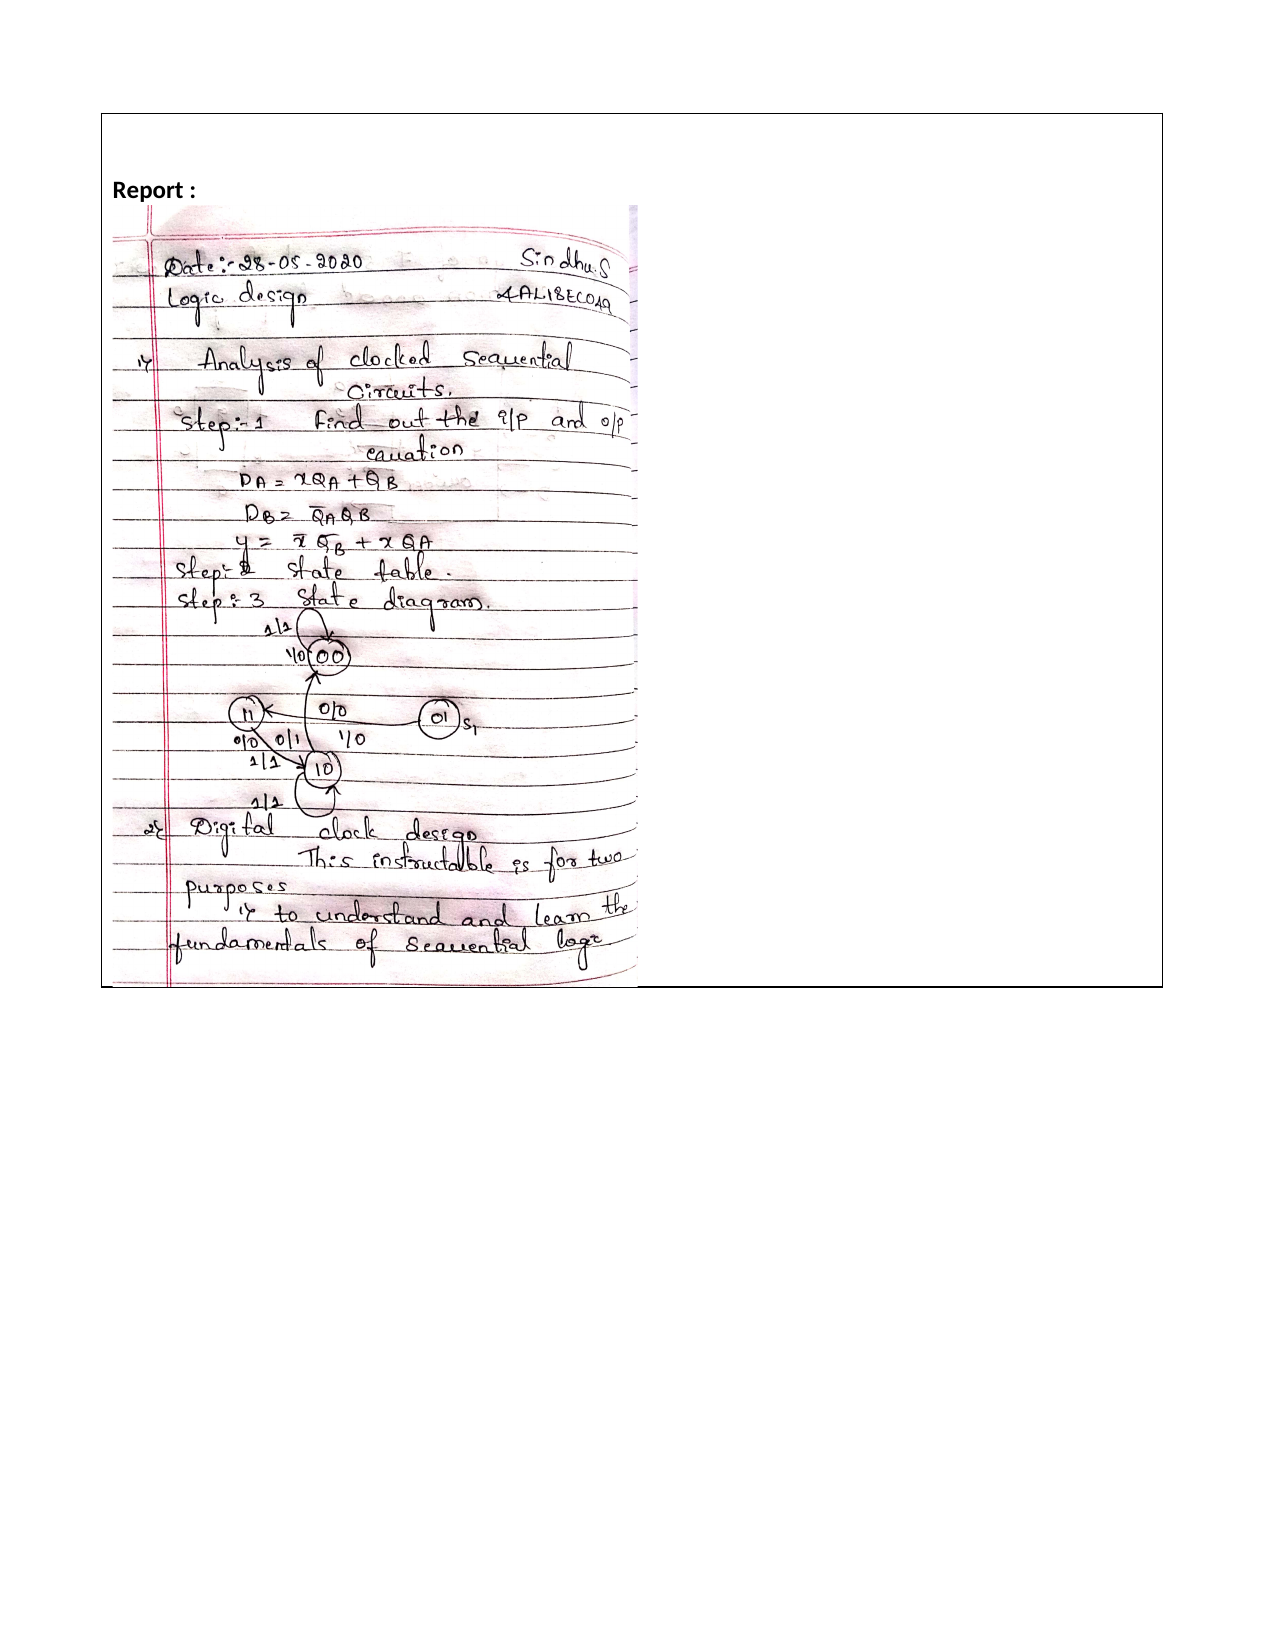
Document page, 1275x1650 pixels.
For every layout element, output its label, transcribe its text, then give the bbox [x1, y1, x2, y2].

picture [112, 205, 638, 987]
table_cell Report : [102, 114, 1162, 986]
